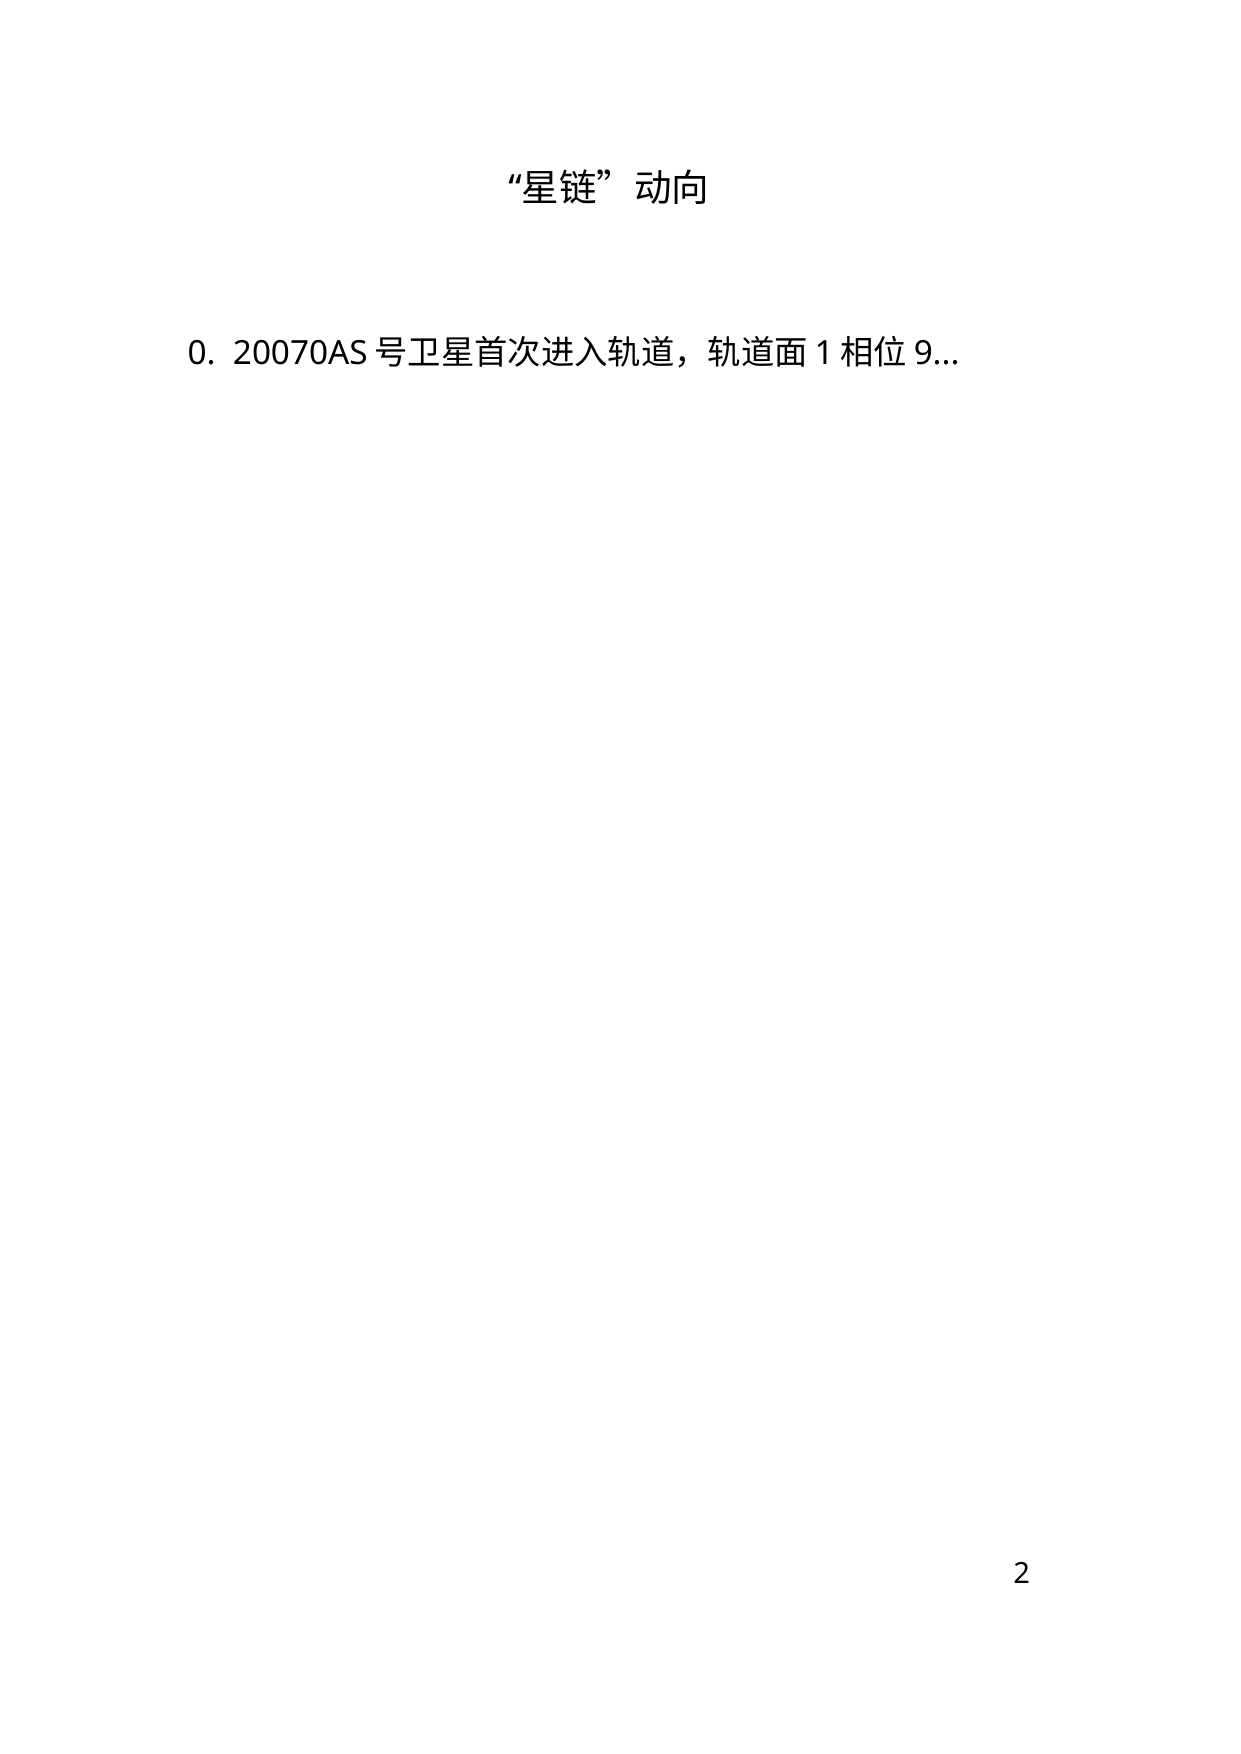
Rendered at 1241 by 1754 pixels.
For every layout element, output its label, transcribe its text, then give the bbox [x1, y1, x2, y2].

text “星链”动向 [187, 152, 1029, 217]
text 0. 20070AS号卫星首次进入轨道，轨道面1相位9... [187, 317, 1053, 447]
